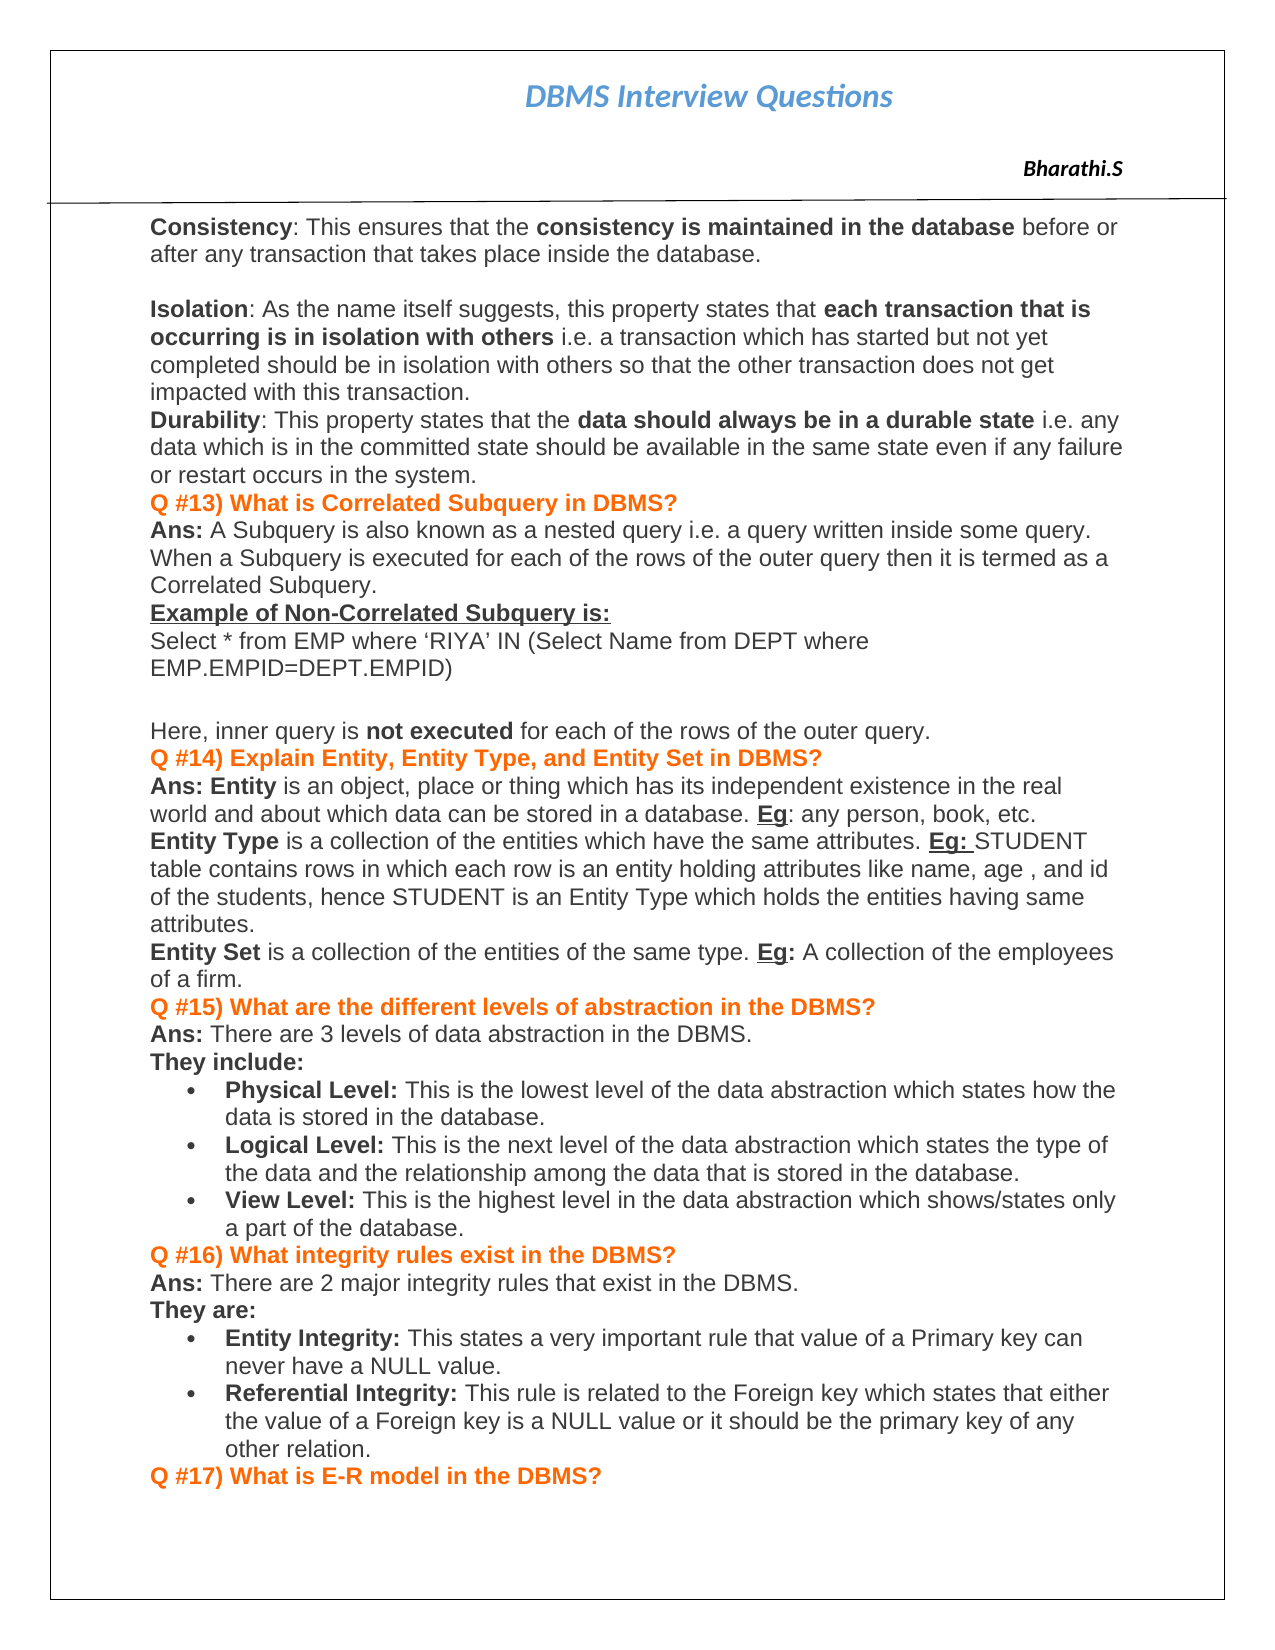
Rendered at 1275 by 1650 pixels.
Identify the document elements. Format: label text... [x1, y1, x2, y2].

text They are: [150, 1296, 1125, 1324]
list Physical Level: This is the lowest level of the data abstraction which states how the data is stored in the database. [187, 1076, 1125, 1131]
text Q #14) Explain Entity, Entity Type, and Entity Set in DBMS? [150, 744, 1125, 772]
text Q #13) What is Correlated Subquery in DBMS? [150, 488, 1125, 516]
text Example of Non-Correlated Subquery is: [150, 599, 1125, 627]
text Q #17) What is E-R model in the DBMS? [150, 1462, 1125, 1490]
list Entity Integrity: This states a very important rule that value of a Primary key can never have a NULL value. [187, 1324, 1125, 1379]
text Entity Set is a collection of the entities of the same type. Eg: A collection of the employees of a firm. [150, 938, 1125, 993]
text Ans: There are 2 major integrity rules that exist in the DBMS. [150, 1269, 1125, 1296]
list View Level: This is the highest level in the data abstraction which shows/states only a part of the database. [187, 1186, 1125, 1241]
text Ans: Entity is an object, place or thing which has its independent existence in the real world and about which data can be stored in a database. Eg: any person, book, etc. [150, 772, 1125, 827]
list Logical Level: This is the next level of the data abstraction which states the type of the data and the relationship among the data that is stored in the database. [187, 1131, 1125, 1186]
text Consistency: This ensures that the consistency is maintained in the database before or after any transaction that takes place inside the database. [150, 212, 1125, 268]
text Q #16) What integrity rules exist in the DBMS? [150, 1241, 1125, 1269]
text Durability: This property states that the data should always be in a durable state i.e. any data which is in the committed state should be available in the same state even if any failure or restart occurs in the system. [150, 406, 1125, 488]
text Entity Type is a collection of the entities which have the same attributes. Eg: STUDENT table contains rows in which each row is an entity holding attributes like name, age , and id of the students, hence STUDENT is an Entity Type which holds the entities having same attributes. [150, 827, 1125, 938]
list Referential Integrity: This rule is related to the Foreign key which states that either the value of a Foreign key is a NULL value or it should be the primary key of any other relation. [187, 1379, 1125, 1462]
text Q #15) What are the different levels of abstraction in the DBMS? [150, 993, 1125, 1020]
text They include: [150, 1048, 1125, 1076]
text Ans: There are 3 levels of data abstraction in the DBMS. [150, 1020, 1125, 1048]
text Select * from EMP where ‘RIYA’ IN (Select Name from DEPT where EMP.EMPID=DEPT.EMPID) [150, 627, 1125, 682]
text Ans: A Subquery is also known as a nested query i.e. a query written inside some query. When a Subquery is executed for each of the rows of the outer query then it is termed as a Correlated Subquery. [150, 516, 1125, 599]
text Isolation: As the name itself suggests, this property states that each transaction that is occurring is in isolation with others i.e. a transaction which has started but not yet completed should be in isolation with others so that the other transaction does not get impacted with this transaction. [150, 295, 1125, 406]
text Here, inner query is not executed for each of the rows of the outer query. [150, 717, 1125, 744]
